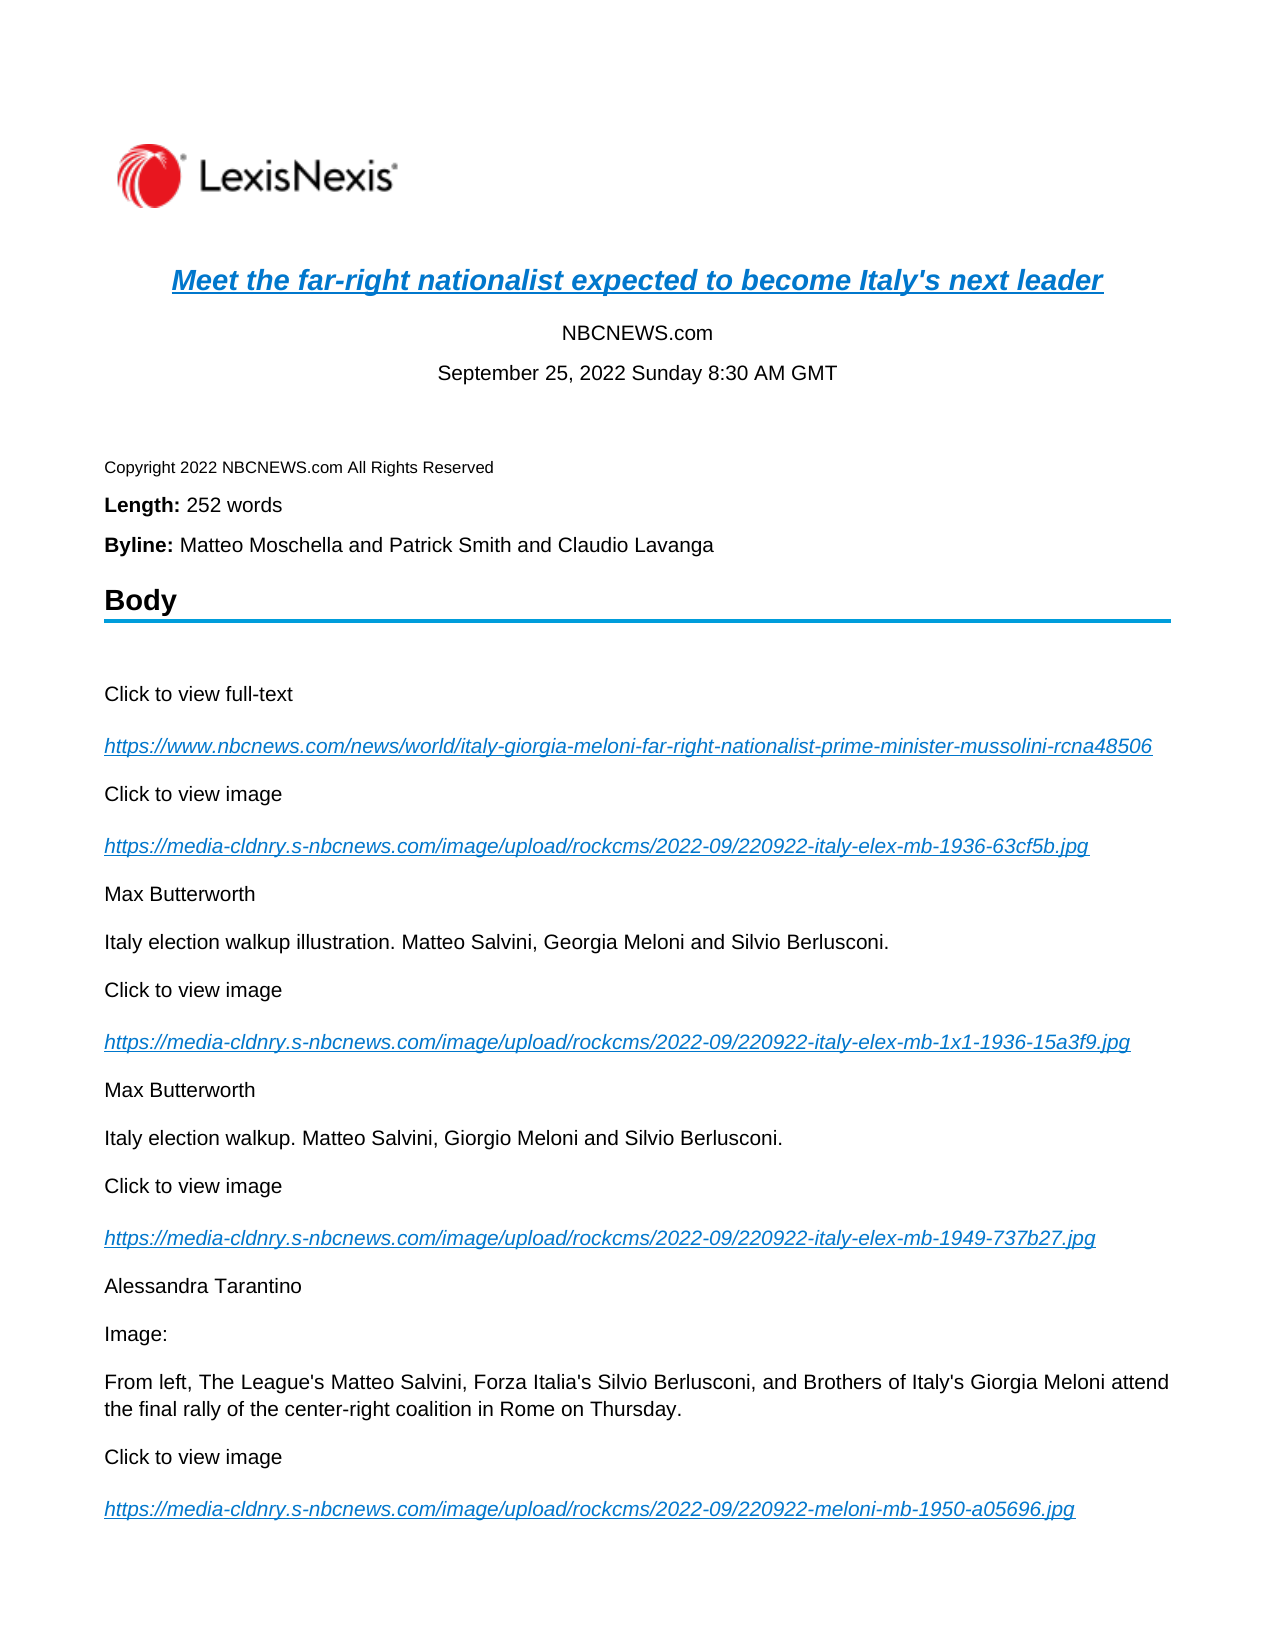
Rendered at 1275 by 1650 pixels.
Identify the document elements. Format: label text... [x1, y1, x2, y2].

text Copyright 2022 NBCNEWS.com All Rights Reserved [104, 426, 1171, 477]
text Italy election walkup. Matteo Salvini, Giorgio Meloni and Silvio Berlusconi. [104, 1123, 1171, 1150]
text NBCNEWS.com [104, 318, 1171, 345]
text https://media-cldnry.s-nbcnews.com/image/upload/rockcms/2022-09/220922-italy-elex-mb-1936-63cf5b.jpg [104, 831, 1171, 858]
text https://media-cldnry.s-nbcnews.com/image/upload/rockcms/2022-09/220922-italy-elex-mb-1949-737b27.jpg [104, 1223, 1171, 1250]
text From left, The League's Matteo Salvini, Forza Italia's Silvio Berlusconi, and Brothers of Italy's Giorgia Meloni attend the final rally of the center-right coalition in Rome on Thursday. [104, 1366, 1171, 1421]
text https://media-cldnry.s-nbcnews.com/image/upload/rockcms/2022-09/220922-meloni-mb-1950-a05696.jpg [104, 1493, 1171, 1521]
text Byline: Matteo Moschella and Patrick Smith and Claudio Lavanga [104, 529, 1171, 556]
text Click to view image [104, 779, 1171, 806]
text Click to view image [104, 975, 1171, 1002]
text Max Butterworth [104, 1075, 1171, 1102]
text Alessandra Tarantino [104, 1271, 1171, 1298]
text Italy election walkup illustration. Matteo Salvini, Georgia Meloni and Silvio Berlusconi. [104, 927, 1171, 954]
text September 25, 2022 Sunday 8:30 AM GMT [104, 357, 1171, 384]
text Click to view image [104, 1441, 1171, 1468]
text Max Butterworth [104, 879, 1171, 906]
text https://www.nbcnews.com/news/world/italy-giorgia-meloni-far-right-nationalist-prime-minister-mussolini-rcna48506 [104, 731, 1171, 758]
picture [104, 144, 412, 208]
text https://media-cldnry.s-nbcnews.com/image/upload/rockcms/2022-09/220922-italy-elex-mb-1x1-1936-15a3f9.jpg [104, 1027, 1171, 1054]
text Click to view image [104, 1171, 1171, 1198]
subtitle Meet the far-right nationalist expected to become Italy's next leader [104, 261, 1171, 297]
text Body [104, 581, 1171, 617]
text Image: [104, 1318, 1171, 1346]
text Click to view full-text [104, 679, 1171, 706]
text Length: 252 words [104, 490, 1171, 517]
